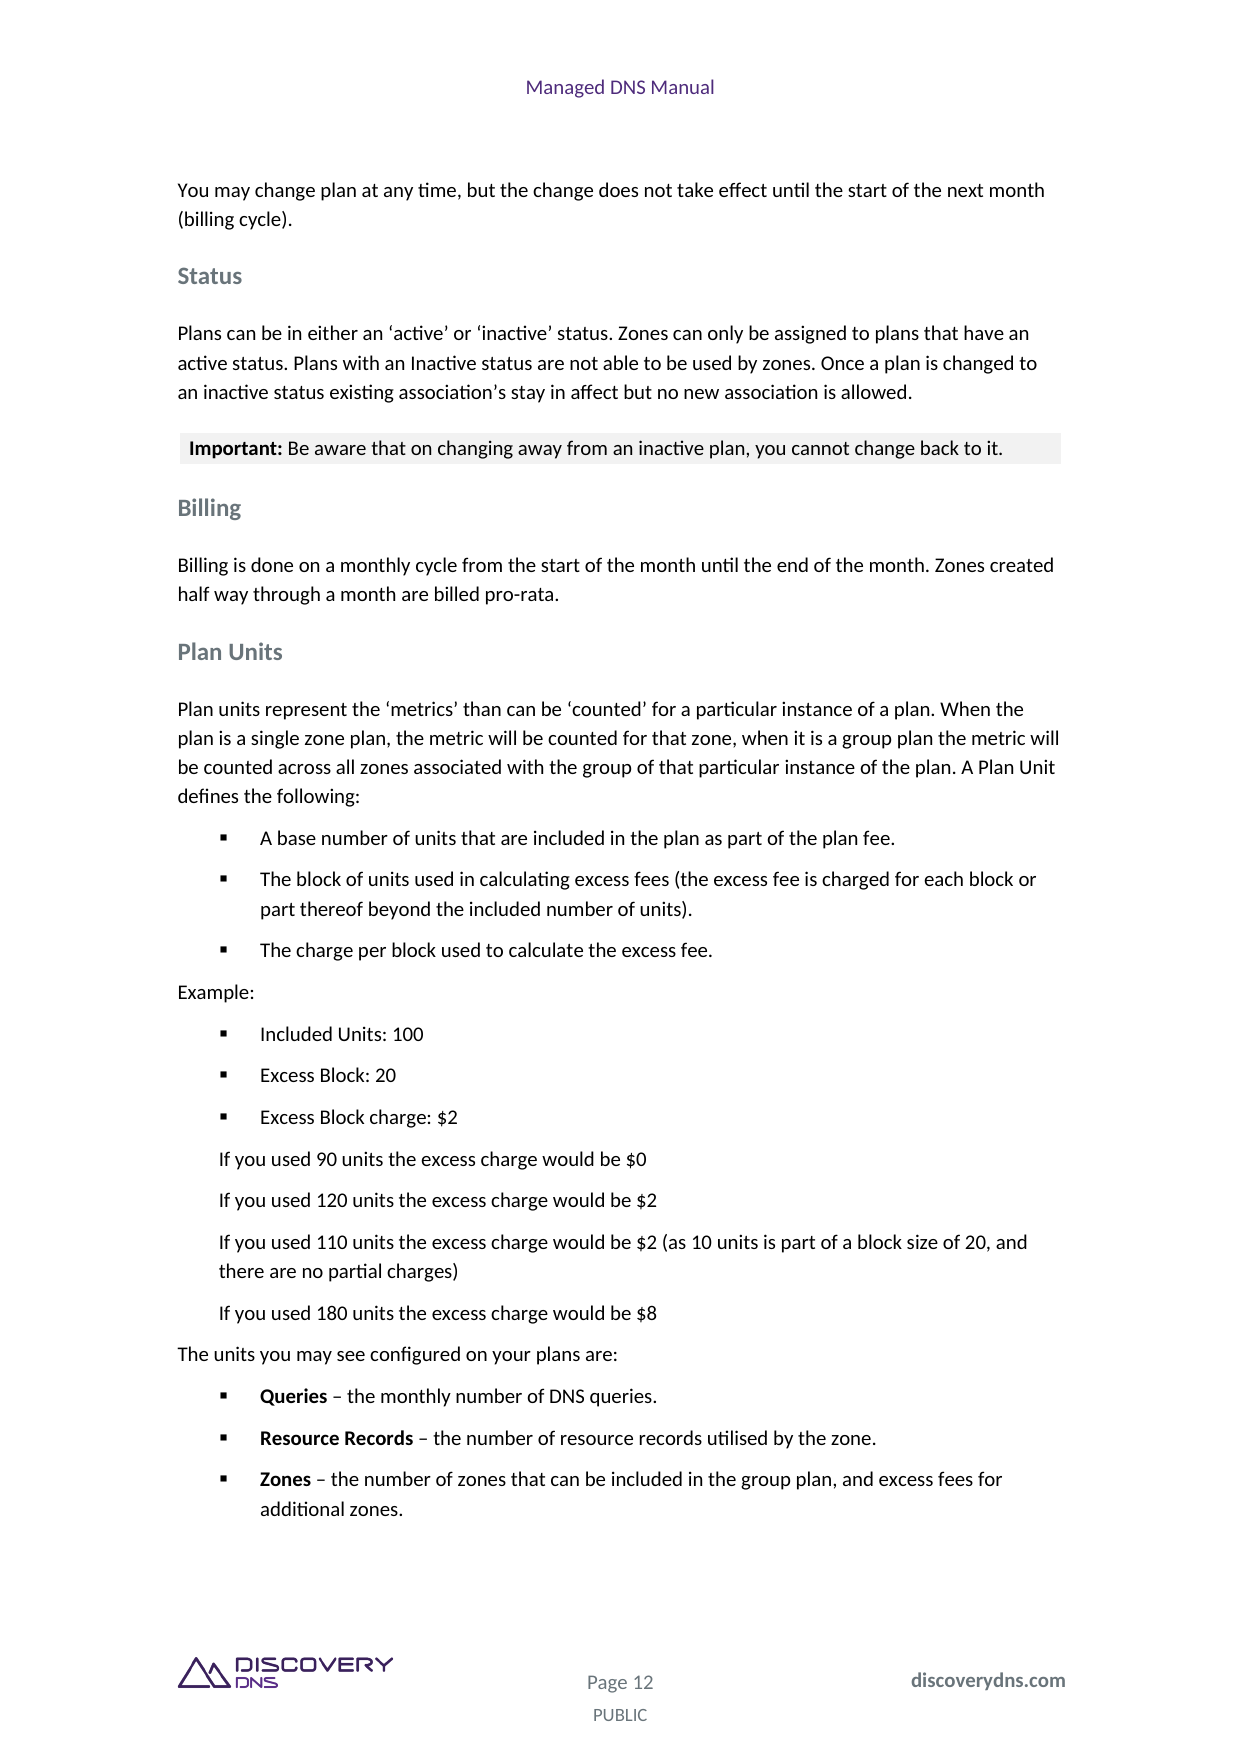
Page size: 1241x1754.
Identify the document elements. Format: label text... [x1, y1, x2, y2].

list The charge per block used to calculate the excess fee. [218, 937, 1063, 963]
list The block of units used in calculating excess fees (the excess fee is charged for each block or part thereof beyond the included number of units). [218, 867, 1063, 921]
list A base number of units that are included in the plan as part of the plan fee. [218, 825, 1063, 850]
text If you used 120 units the excess charge would be $2 [218, 1187, 1063, 1213]
text Example: [177, 979, 1063, 1004]
list Excess Block: 20 [218, 1062, 1063, 1088]
list Excess Block charge: $2 [218, 1104, 1063, 1129]
text Important: Be aware that on changing away from an inactive plan, you cannot change back to it. [181, 434, 1060, 463]
list Zones – the number of zones that can be included in the group plan, and excess fees for additional zones. [218, 1467, 1063, 1521]
text The units you may see configured on your plans are: [177, 1342, 1063, 1367]
subtitle Plan Units [177, 636, 1063, 666]
text If you used 110 units the excess charge would be $2 (as 10 units is part of a block size of 20, and there are no partial charges) [218, 1229, 1063, 1284]
text Plan units represent the ‘metrics’ than can be ‘counted’ for a particular instance of a plan. When the plan is a single zone plan, the metric will be counted for that zone, when it is a group plan the metric will be counted across all zones associated with the group of that particular instance of the plan. A Plan Unit defines the following: [177, 696, 1063, 809]
text Billing is done on a monthly cycle from the start of the month until the end of the month. Zones created half way through a month are billed pro-rata. [177, 552, 1063, 607]
text Plans can be in either an ‘active’ or ‘inactive’ status. Zones can only be assigned to plans that have an active status. Plans with an Inactive status are not able to be used by zones. Once a plan is changed to an inactive status existing association’s stay in affect but no new association is allowed. [177, 321, 1063, 404]
subtitle Status [177, 261, 1063, 291]
list Resource Records – the number of resource records utilised by the zone. [218, 1425, 1063, 1450]
list Queries – the monthly number of DNS queries. [218, 1383, 1063, 1409]
subtitle Billing [177, 492, 1063, 523]
text You may change plan at any time, but the change does not take effect until the start of the next month (billing cycle). [177, 177, 1063, 232]
text If you used 180 units the excess charge would be $8 [218, 1300, 1063, 1325]
list Included Units: 100 [218, 1021, 1063, 1046]
text If you used 90 units the excess charge would be $0 [218, 1146, 1063, 1171]
picture [177, 1656, 394, 1689]
